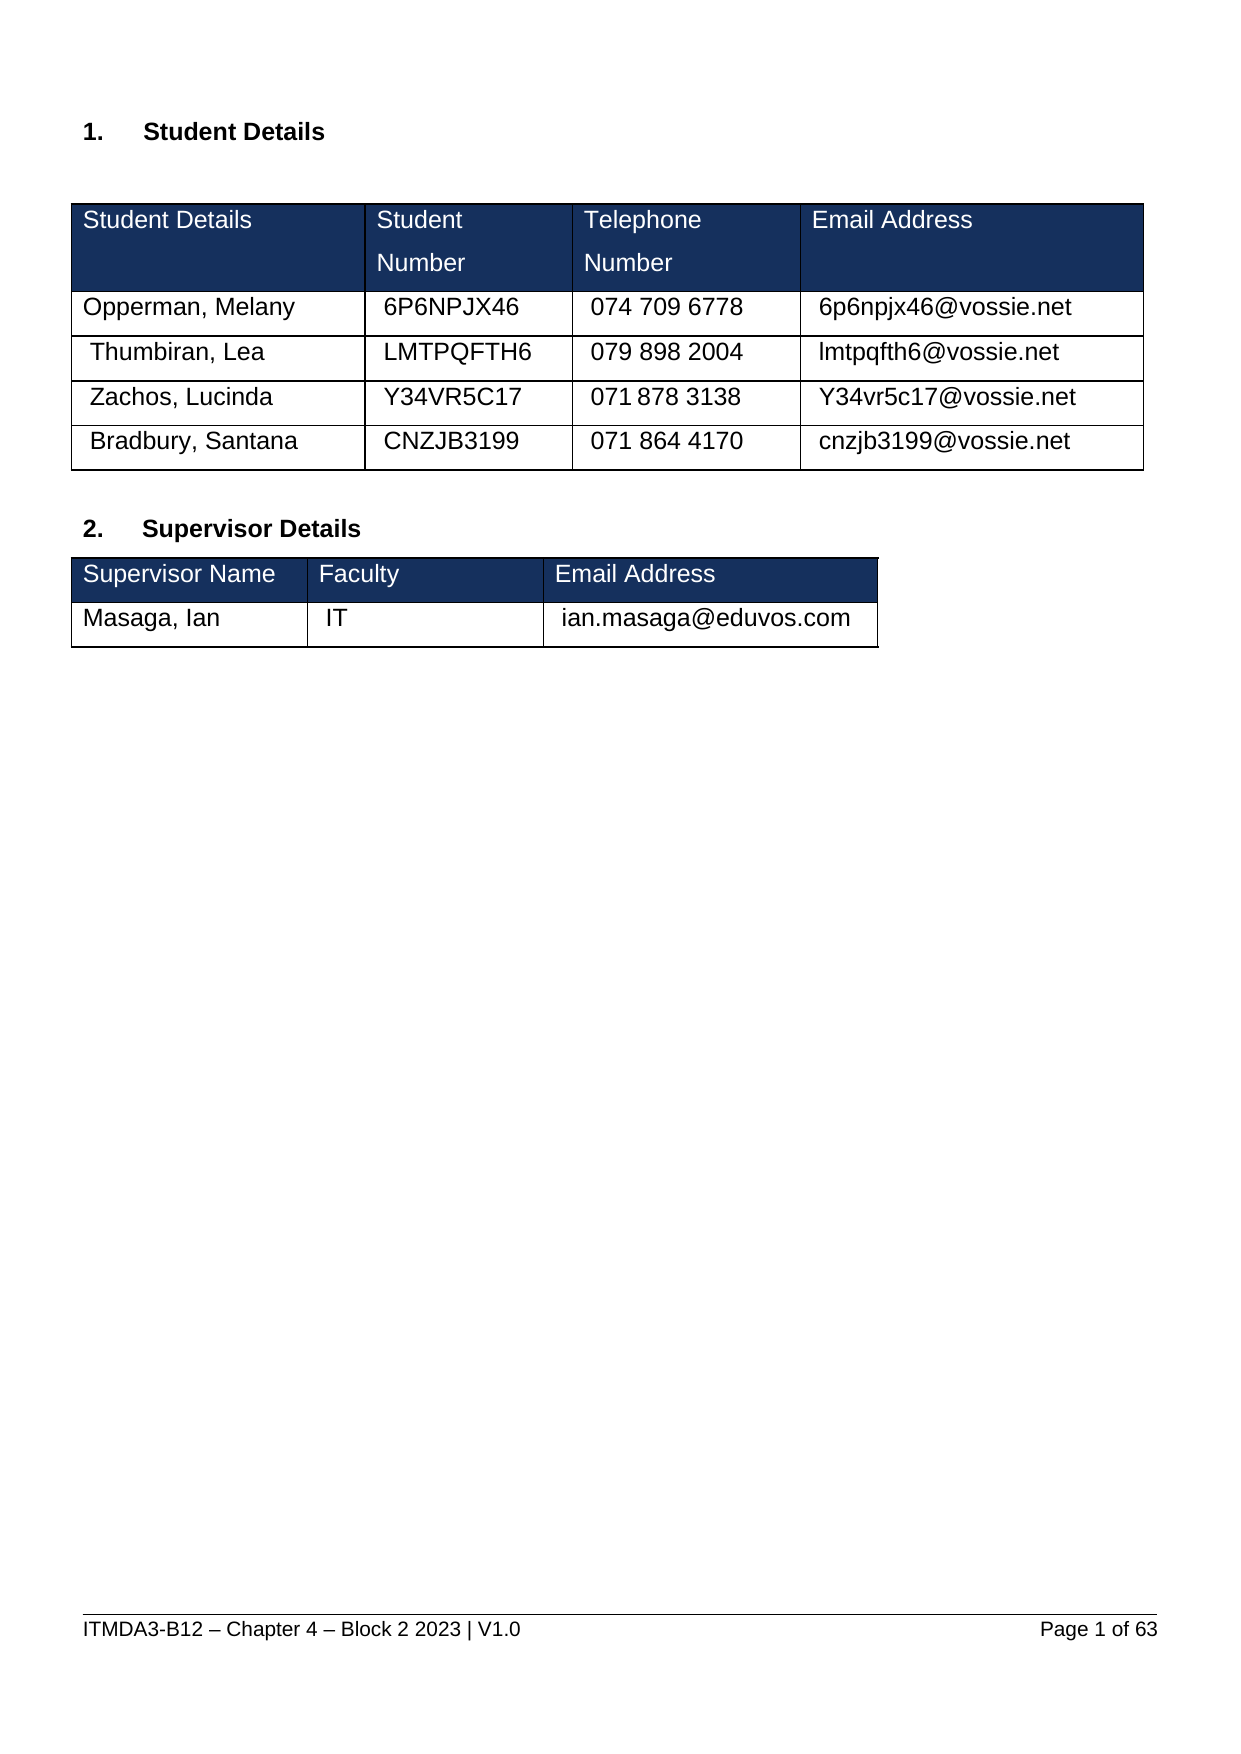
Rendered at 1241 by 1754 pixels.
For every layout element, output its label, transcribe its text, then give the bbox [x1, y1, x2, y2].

table_cell cnzjb3199@vossie.net [801, 426, 1143, 469]
table_header Student Details [72, 205, 364, 291]
table_header Supervisor Name [72, 559, 307, 602]
table_cell LMTPQFTH6 [366, 337, 572, 380]
table_cell 079 898 2004 [573, 337, 800, 380]
table_header Email Address [544, 559, 877, 602]
table_cell IT [308, 603, 543, 646]
table_cell 071 864 4170 [573, 426, 800, 469]
table_cell CNZJB3199 [366, 426, 572, 469]
table_cell Bradbury, Santana [72, 426, 364, 469]
table_cell Masaga, Ian [72, 603, 307, 646]
table_cell 071 878 3138 [573, 382, 800, 424]
table_header Email Address [801, 205, 1143, 291]
table_cell 074 709 6778 [573, 292, 800, 335]
list Supervisor Details [83, 514, 1157, 543]
table_cell Opperman, Melany [72, 292, 364, 335]
table_cell lmtpqfth6@vossie.net [801, 337, 1143, 380]
table_cell Zachos, Lucinda [72, 382, 364, 424]
table_header Faculty [308, 559, 543, 602]
table_header Telephone Number [573, 205, 800, 291]
table_cell Thumbiran, Lea [72, 337, 364, 380]
table_cell Y34VR5C17 [366, 382, 572, 424]
list Student Details [83, 117, 1157, 146]
table_cell 6P6NPJX46 [366, 292, 572, 335]
table_header Student Number [366, 205, 572, 291]
table_cell ian.masaga@eduvos.com [544, 603, 877, 646]
table_cell Y34vr5c17@vossie.net [801, 382, 1143, 424]
table_cell 6p6npjx46@vossie.net [801, 292, 1143, 335]
